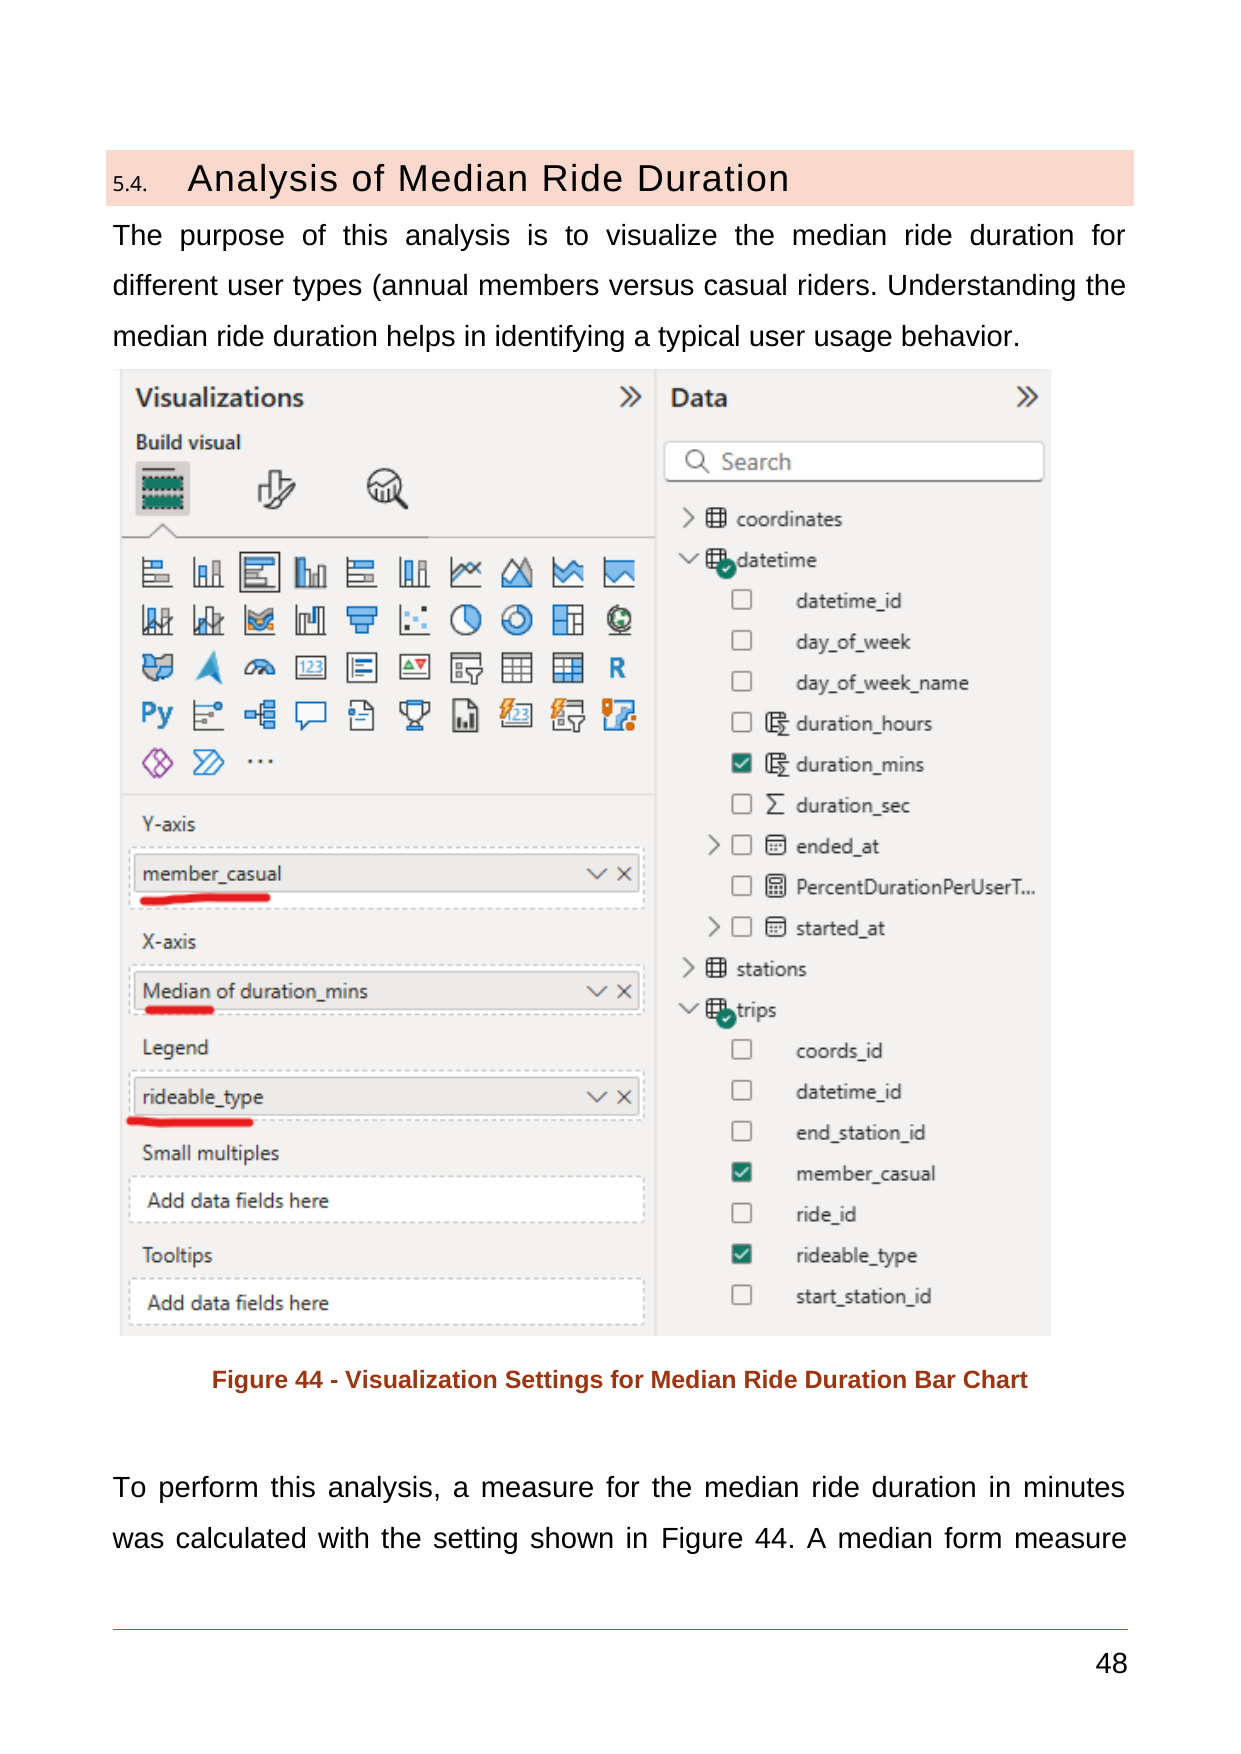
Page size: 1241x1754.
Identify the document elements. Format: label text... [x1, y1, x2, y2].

text The purpose of this analysis is to visualize the median ride duration for different user types (annual members versus casual riders. Understanding the median ride duration helps in identifying a typical user usage behavior. [112, 218, 1128, 352]
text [112, 1471, 1128, 1554]
subtitle Analysis of Median Ride Duration [113, 156, 1128, 199]
picture [112, 369, 1052, 1336]
